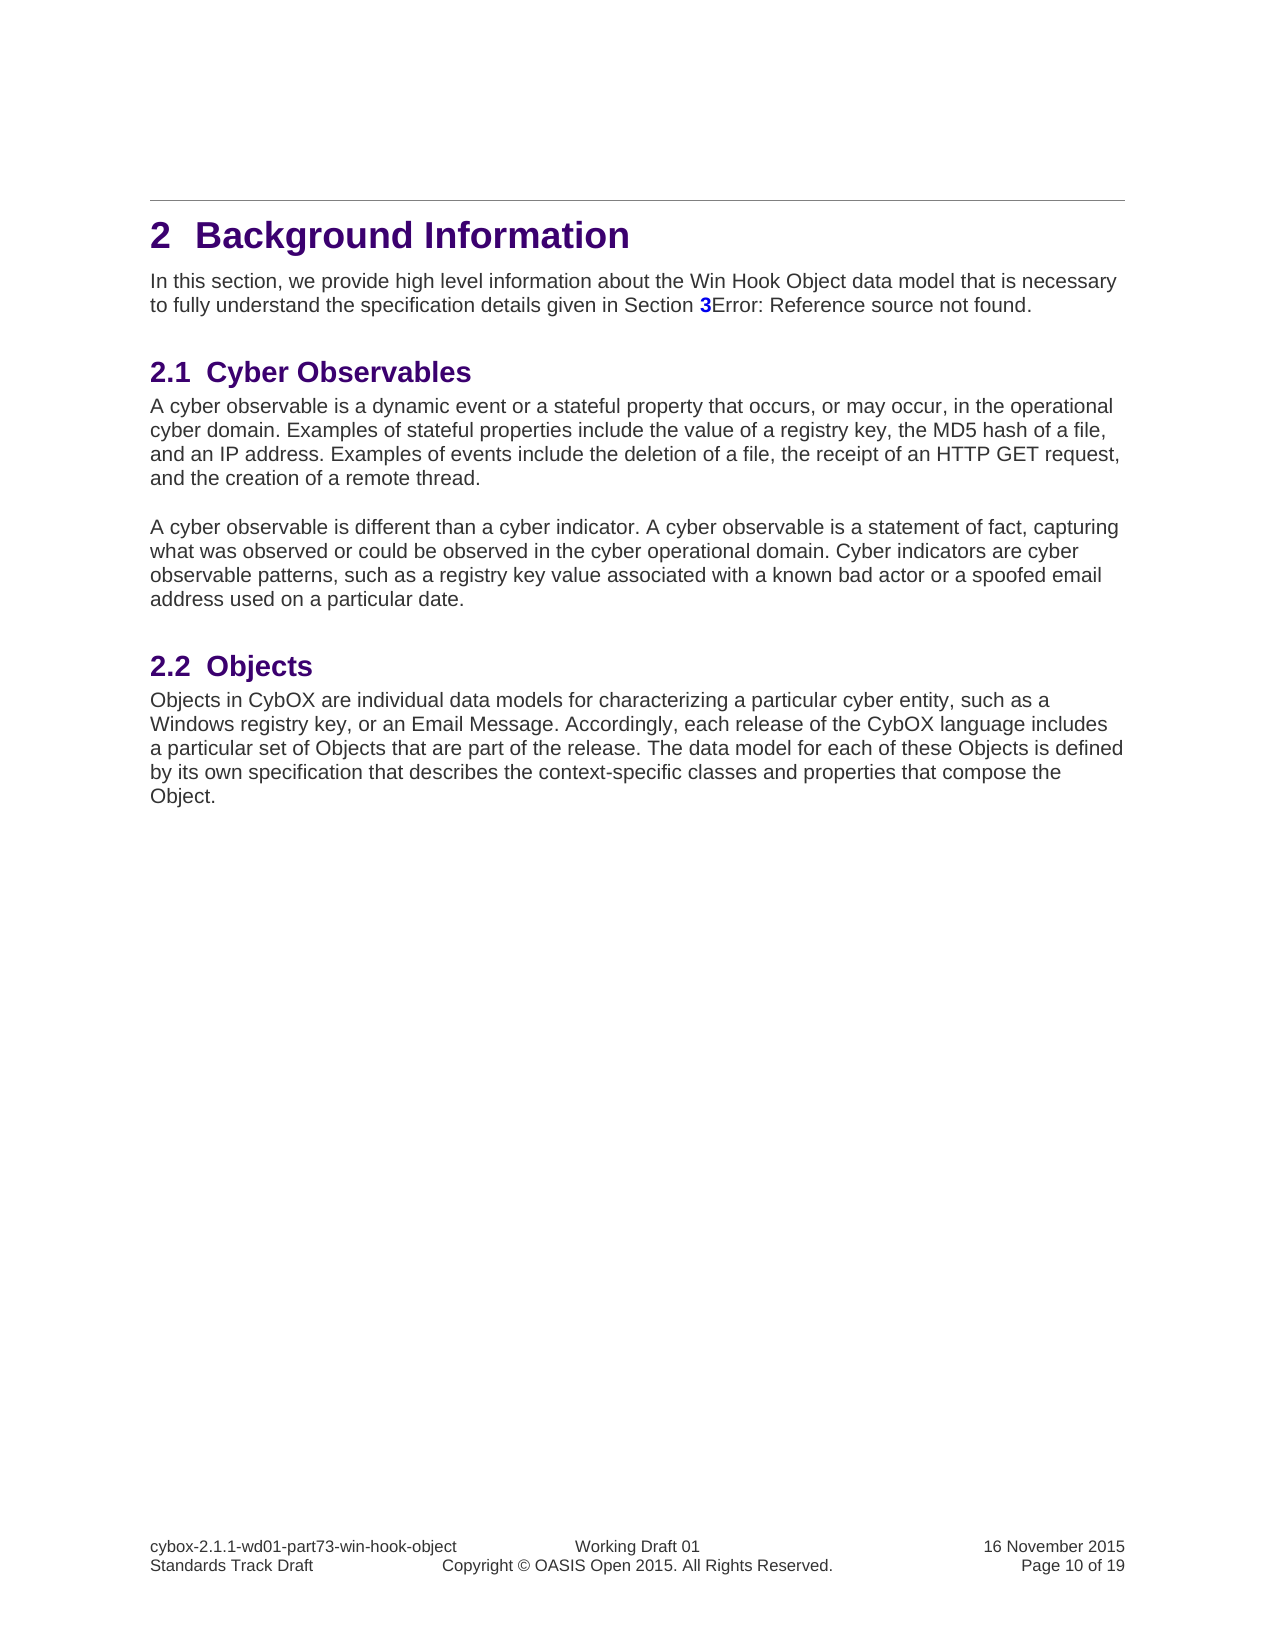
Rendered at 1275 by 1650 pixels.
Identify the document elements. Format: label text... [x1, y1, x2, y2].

subtitle Cyber Observables [150, 354, 1125, 388]
text A cyber observable is a dynamic event or a stateful property that occurs, or may occur, in the operational cyber domain. Examples of stateful properties include the value of a registry key, the MD5 hash of a file, and an IP address. Examples of events include the deletion of a file, the receipt of an HTTP GET request, and the creation of a remote thread. [150, 394, 1125, 490]
text A cyber observable is different than a cyber indicator. A cyber observable is a statement of fact, capturing what was observed or could be observed in the cyber operational domain. Cyber indicators are cyber observable patterns, such as a registry key value associated with a known bad actor or a spoofed email address used on a particular date. [150, 515, 1125, 611]
text Objects in CybOX are individual data models for characterizing a particular cyber entity, such as a Windows registry key, or an Email Message. Accordingly, each release of the CybOX language includes a particular set of Objects that are part of the release. The data model for each of these Objects is defined by its own specification that describes the context-specific classes and properties that compose the Object. [150, 688, 1125, 808]
subtitle Objects [150, 648, 1125, 682]
subtitle Background Information [150, 201, 1125, 257]
